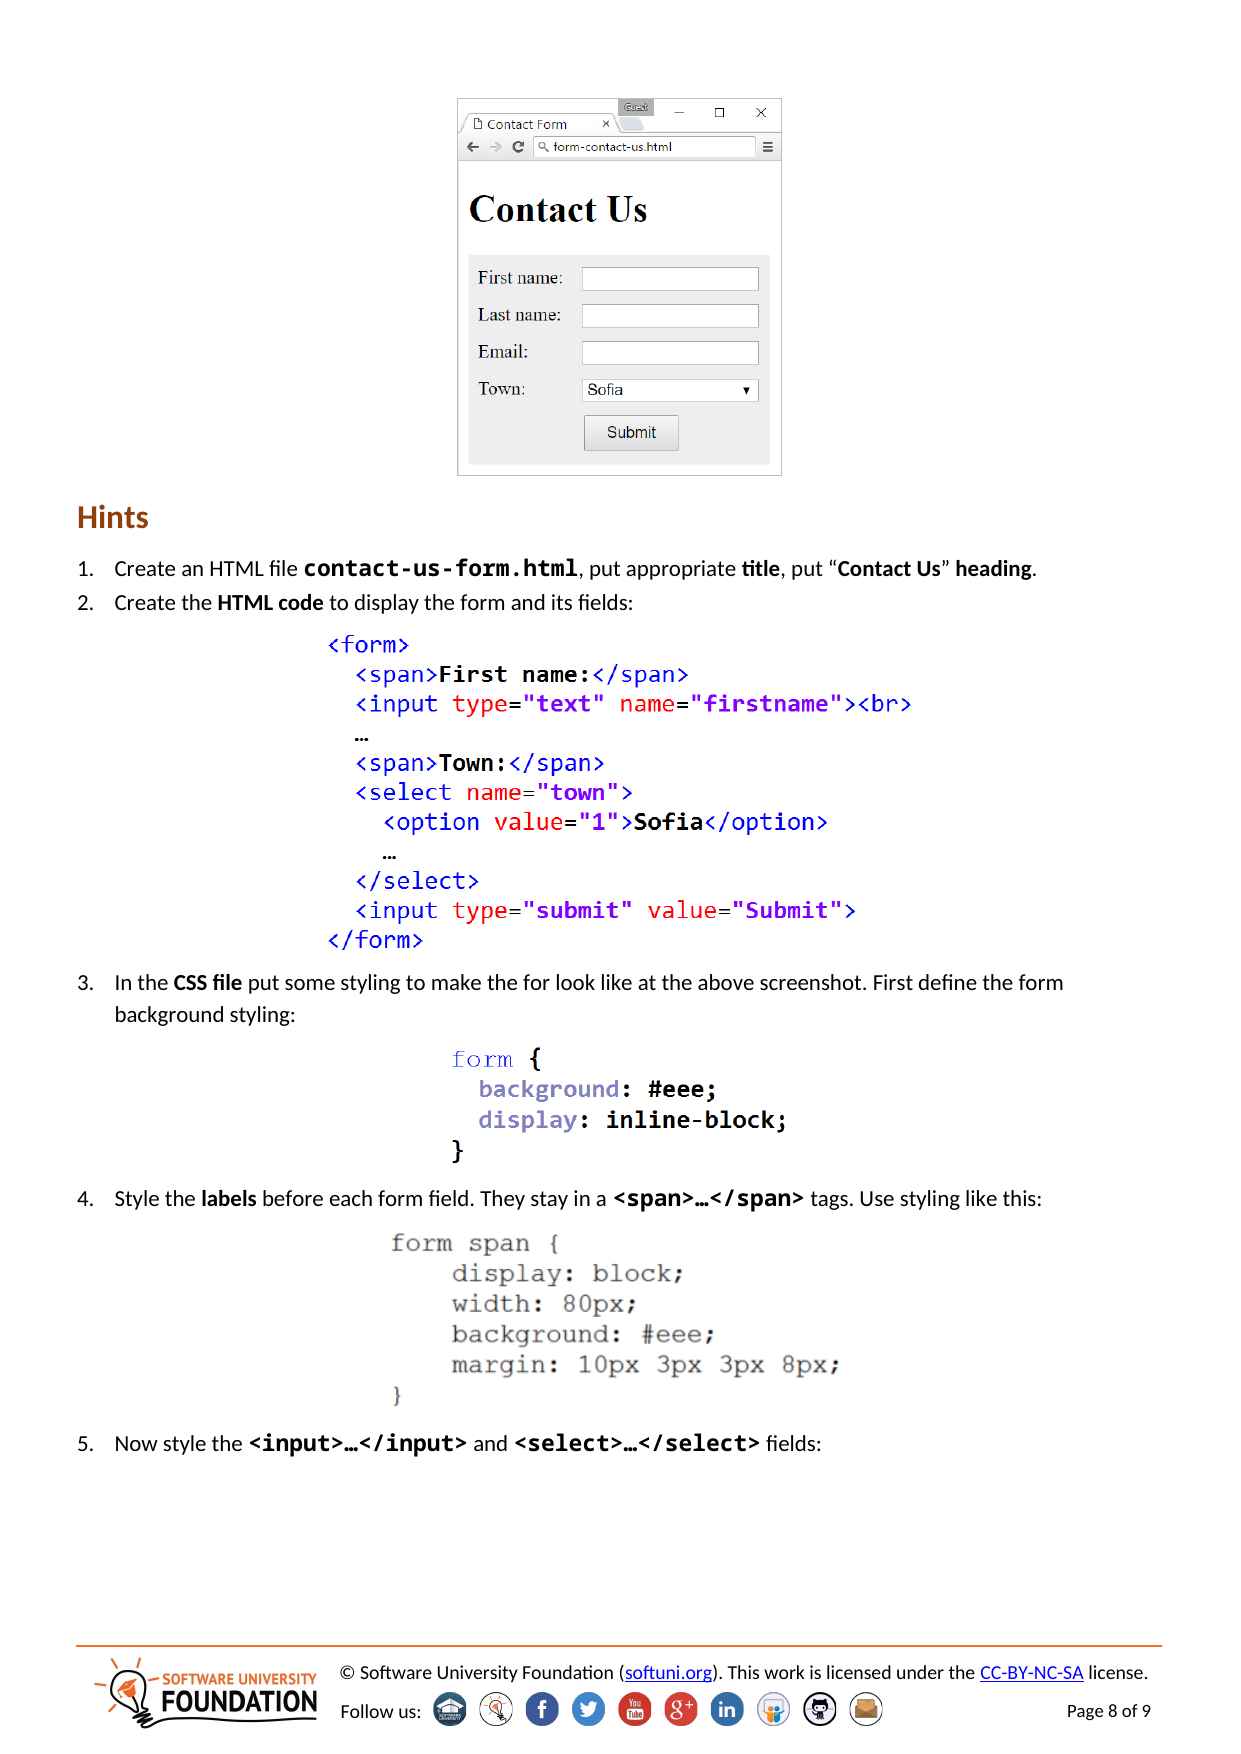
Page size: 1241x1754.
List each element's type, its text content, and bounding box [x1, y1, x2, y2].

subtitle Hints [77, 497, 1163, 537]
picture [449, 1044, 791, 1166]
picture [757, 1692, 790, 1726]
picture [479, 1692, 513, 1726]
list Create the HTML code to display the form and its fields: [77, 588, 1163, 616]
picture [389, 1230, 851, 1410]
list Now style the <input>…</input> and <select>…</select> fields: [77, 1427, 1163, 1458]
picture [572, 1692, 605, 1726]
picture [458, 99, 781, 475]
picture [525, 1692, 559, 1726]
picture [327, 632, 913, 952]
picture [803, 1692, 837, 1726]
picture [433, 1692, 467, 1726]
picture [618, 1692, 652, 1726]
picture [93, 1656, 317, 1729]
picture [710, 1692, 744, 1726]
list Style the labels before each form field. They stay in a <span>…</span> tags. Use styling like this: [77, 1182, 1163, 1214]
list Create an HTML file contact-us-form.html, put appropriate title, put “Contact Us” heading. [77, 552, 1163, 583]
list In the CSS file put some styling to make the for look like at the above screenshot. First define the form background styling: [77, 968, 1163, 1028]
picture [849, 1692, 883, 1726]
picture [664, 1692, 698, 1726]
